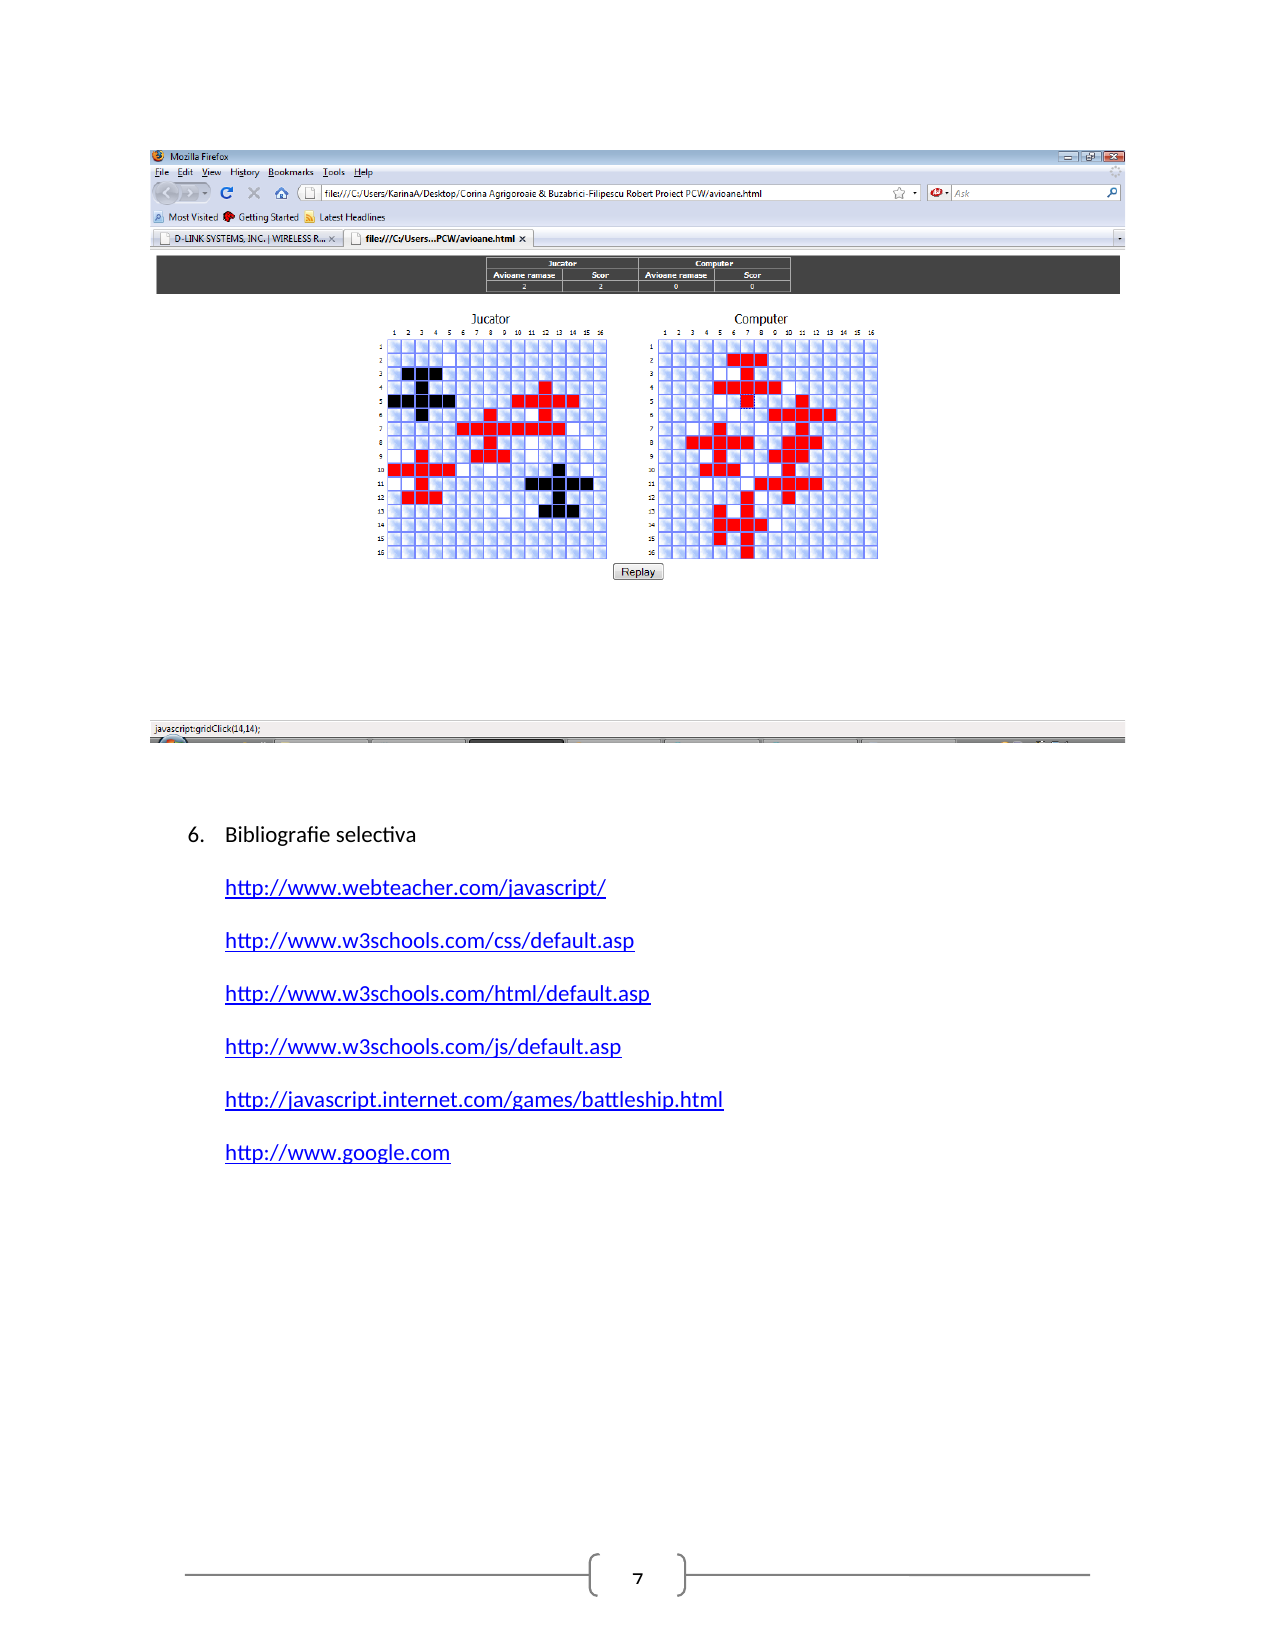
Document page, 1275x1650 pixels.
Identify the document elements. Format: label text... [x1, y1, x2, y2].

text http://www.w3schools.com/js/default.asp [225, 1032, 1125, 1060]
list Bibliografie selectiva [187, 820, 1125, 848]
text http://www.w3schools.com/html/default.asp [225, 979, 1125, 1007]
text http://www.w3schools.com/css/default.asp [225, 926, 1125, 954]
text http://www.google.com [225, 1138, 1125, 1166]
text http://javascript.internet.com/games/battleship.html [225, 1085, 1125, 1113]
picture [150, 150, 1125, 743]
text http://www.webteacher.com/javascript/ [225, 873, 1125, 901]
